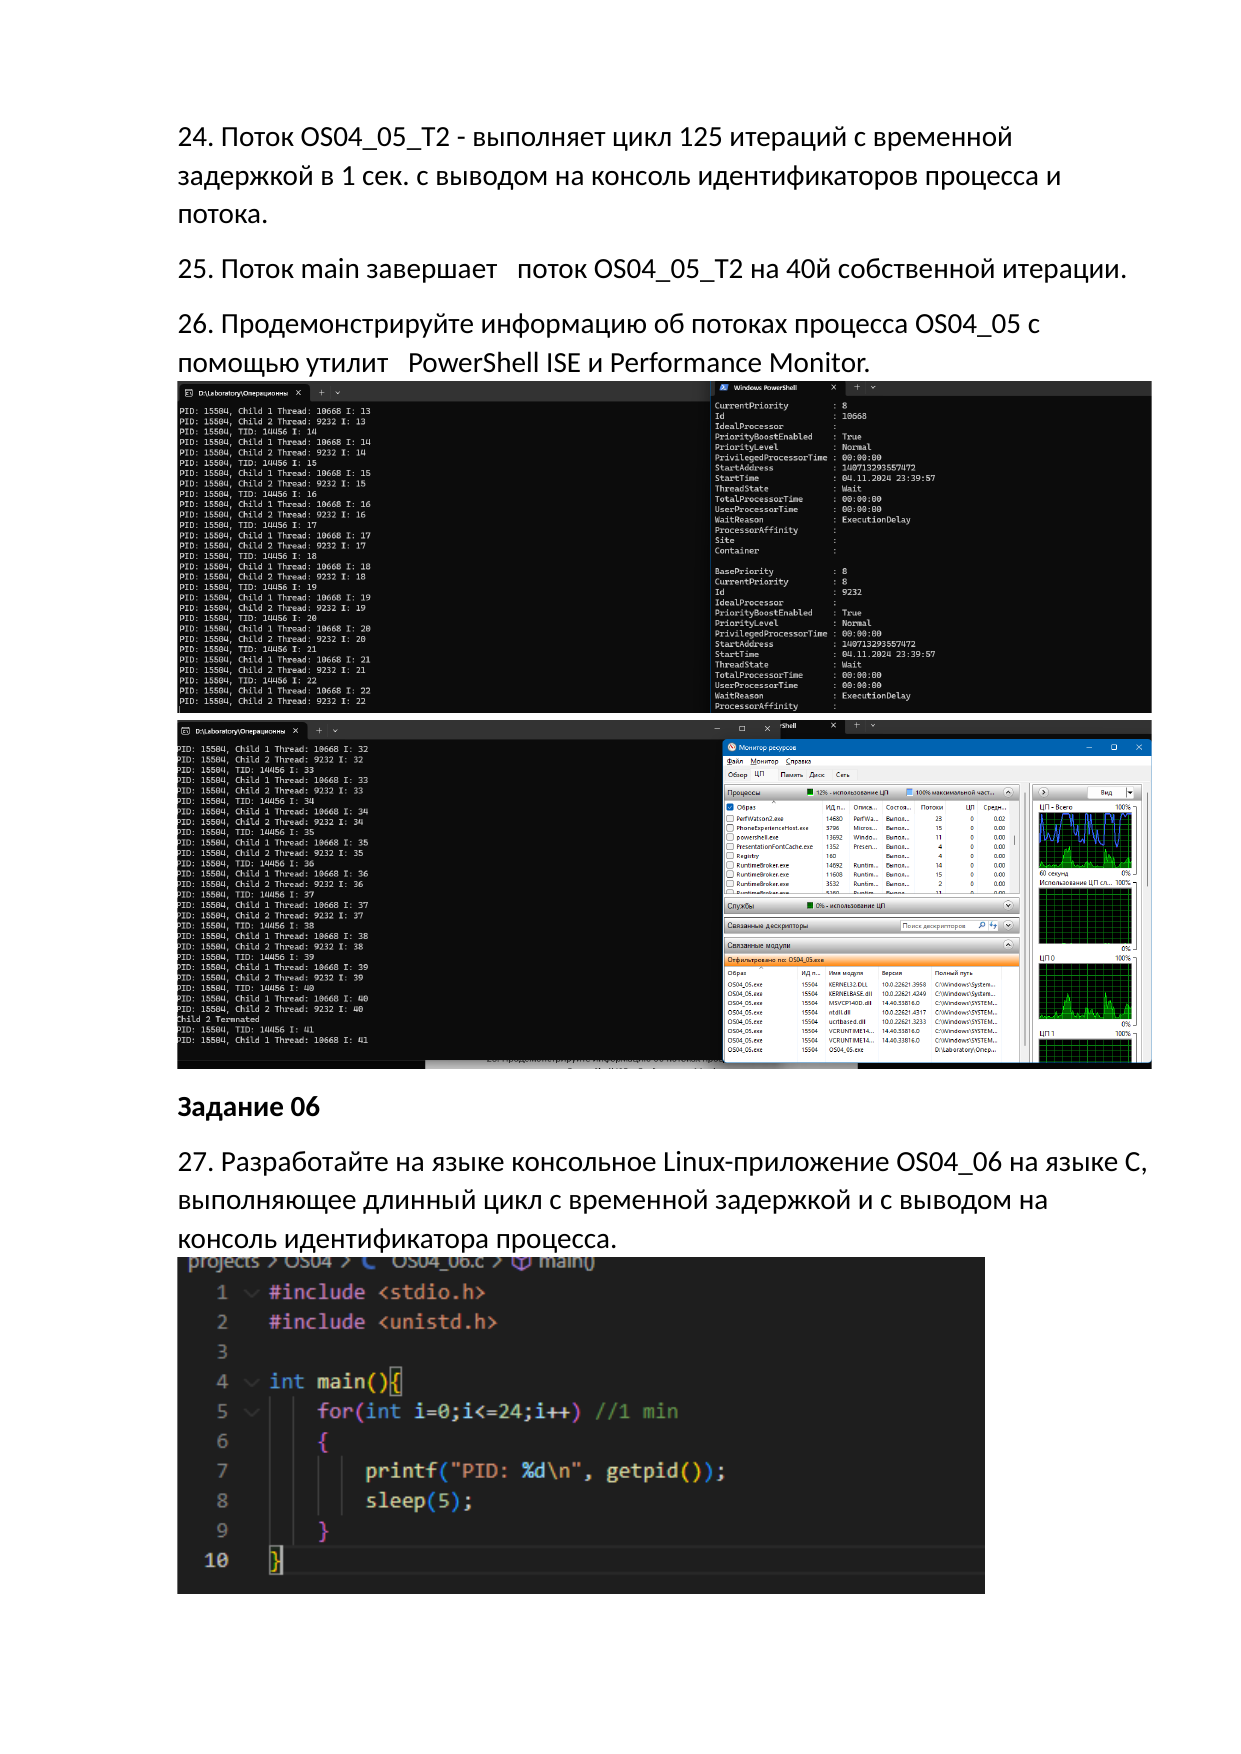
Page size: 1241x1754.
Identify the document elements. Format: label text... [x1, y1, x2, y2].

picture [177, 381, 1152, 713]
picture [177, 720, 1152, 1069]
text 26. Продемонстрируйте информацию об потоках процесса OS04_05 с помощью утилит PowerShell ISE и Performance Monitor. [177, 305, 1152, 381]
text 24. Поток OS04_05_T2 - выполняет цикл 125 итераций с временной задержкой в 1 сек. с выводом на консоль идентификаторов процесса и потока. [177, 118, 1152, 231]
text Задание 06 [177, 1088, 1152, 1123]
text 25. Поток main завершает поток OS04_05_T2 на 40й собственной итерации. [177, 250, 1152, 286]
picture [177, 1257, 985, 1594]
